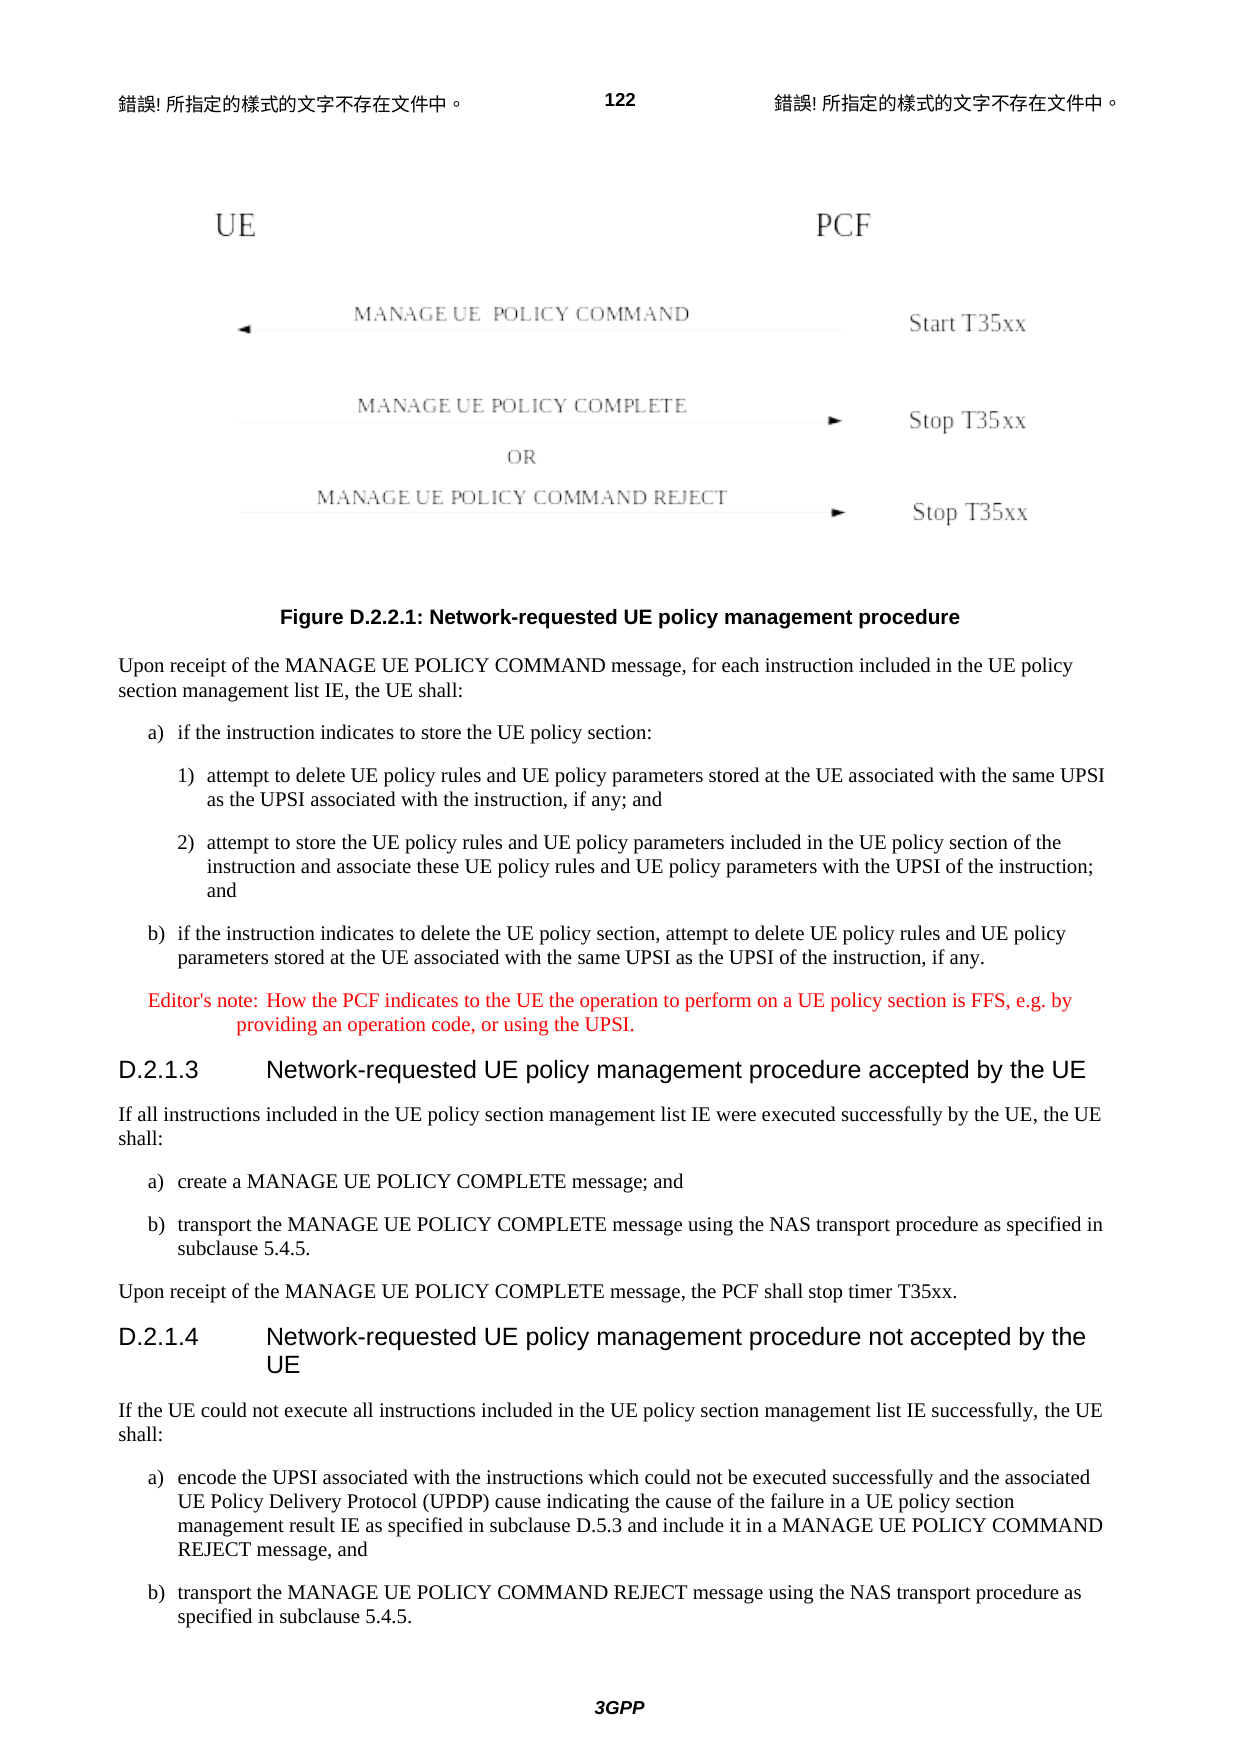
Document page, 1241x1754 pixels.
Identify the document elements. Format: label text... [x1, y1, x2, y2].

text 2) attempt to store the UE policy rules and UE policy parameters included in the UE policy section of the instruction and associate these UE policy rules and UE policy parameters with the UPSI of the instruction; and [177, 830, 1122, 902]
text Figure D.2.2.1: Network-requested UE policy management procedure [118, 604, 1122, 628]
text 1) attempt to delete UE policy rules and UE policy parameters stored at the UE associated with the same UPSI as the UPSI associated with the instruction, if any; and [177, 763, 1122, 811]
text If the UE could not execute all instructions included in the UE policy section management list IE successfully, the UE shall: [118, 1398, 1122, 1446]
subtitle D.2.1.4 Network-requested UE policy management procedure not accepted by the UE [118, 1322, 1122, 1379]
text b) if the instruction indicates to delete the UE policy section, attempt to delete UE policy rules and UE policy parameters stored at the UE associated with the same UPSI as the UPSI of the instruction, if any. [148, 921, 1122, 969]
text If all instructions included in the UE policy section management list IE were executed successfully by the UE, the UE shall: [118, 1102, 1122, 1150]
text a) encode the UPSI associated with the instructions which could not be executed successfully and the associated UE Policy Delivery Protocol (UPDP) cause indicating the cause of the failure in a UE policy section management result IE as specified in subclause D.5.3 and include it in a MANAGE UE POLICY COMMAND REJECT message, and [148, 1465, 1122, 1561]
text a) create a MANAGE UE POLICY COMPLETE message; and [148, 1169, 1122, 1193]
text a) if the instruction indicates to store the UE policy section: [148, 720, 1122, 744]
text Upon receipt of the MANAGE UE POLICY COMMAND message, for each instruction included in the UE policy section management list IE, the UE shall: [118, 653, 1122, 702]
text Editor's note: How the PCF indicates to the UE the operation to perform on a UE policy section is FFS, e.g. by providing an operation code, or using the UPSI. [148, 988, 1122, 1036]
text Upon receipt of the MANAGE UE POLICY COMPLETE message, the PCF shall stop timer T35xx. [118, 1279, 1122, 1303]
subtitle D.2.1.3 Network-requested UE policy management procedure accepted by the UE [118, 1055, 1122, 1083]
text b) transport the MANAGE UE POLICY COMMAND REJECT message using the NAS transport procedure as specified in subclause 5.4.5. [148, 1580, 1122, 1628]
text b) transport the MANAGE UE POLICY COMPLETE message using the NAS transport procedure as specified in subclause 5.4.5. [148, 1212, 1122, 1260]
